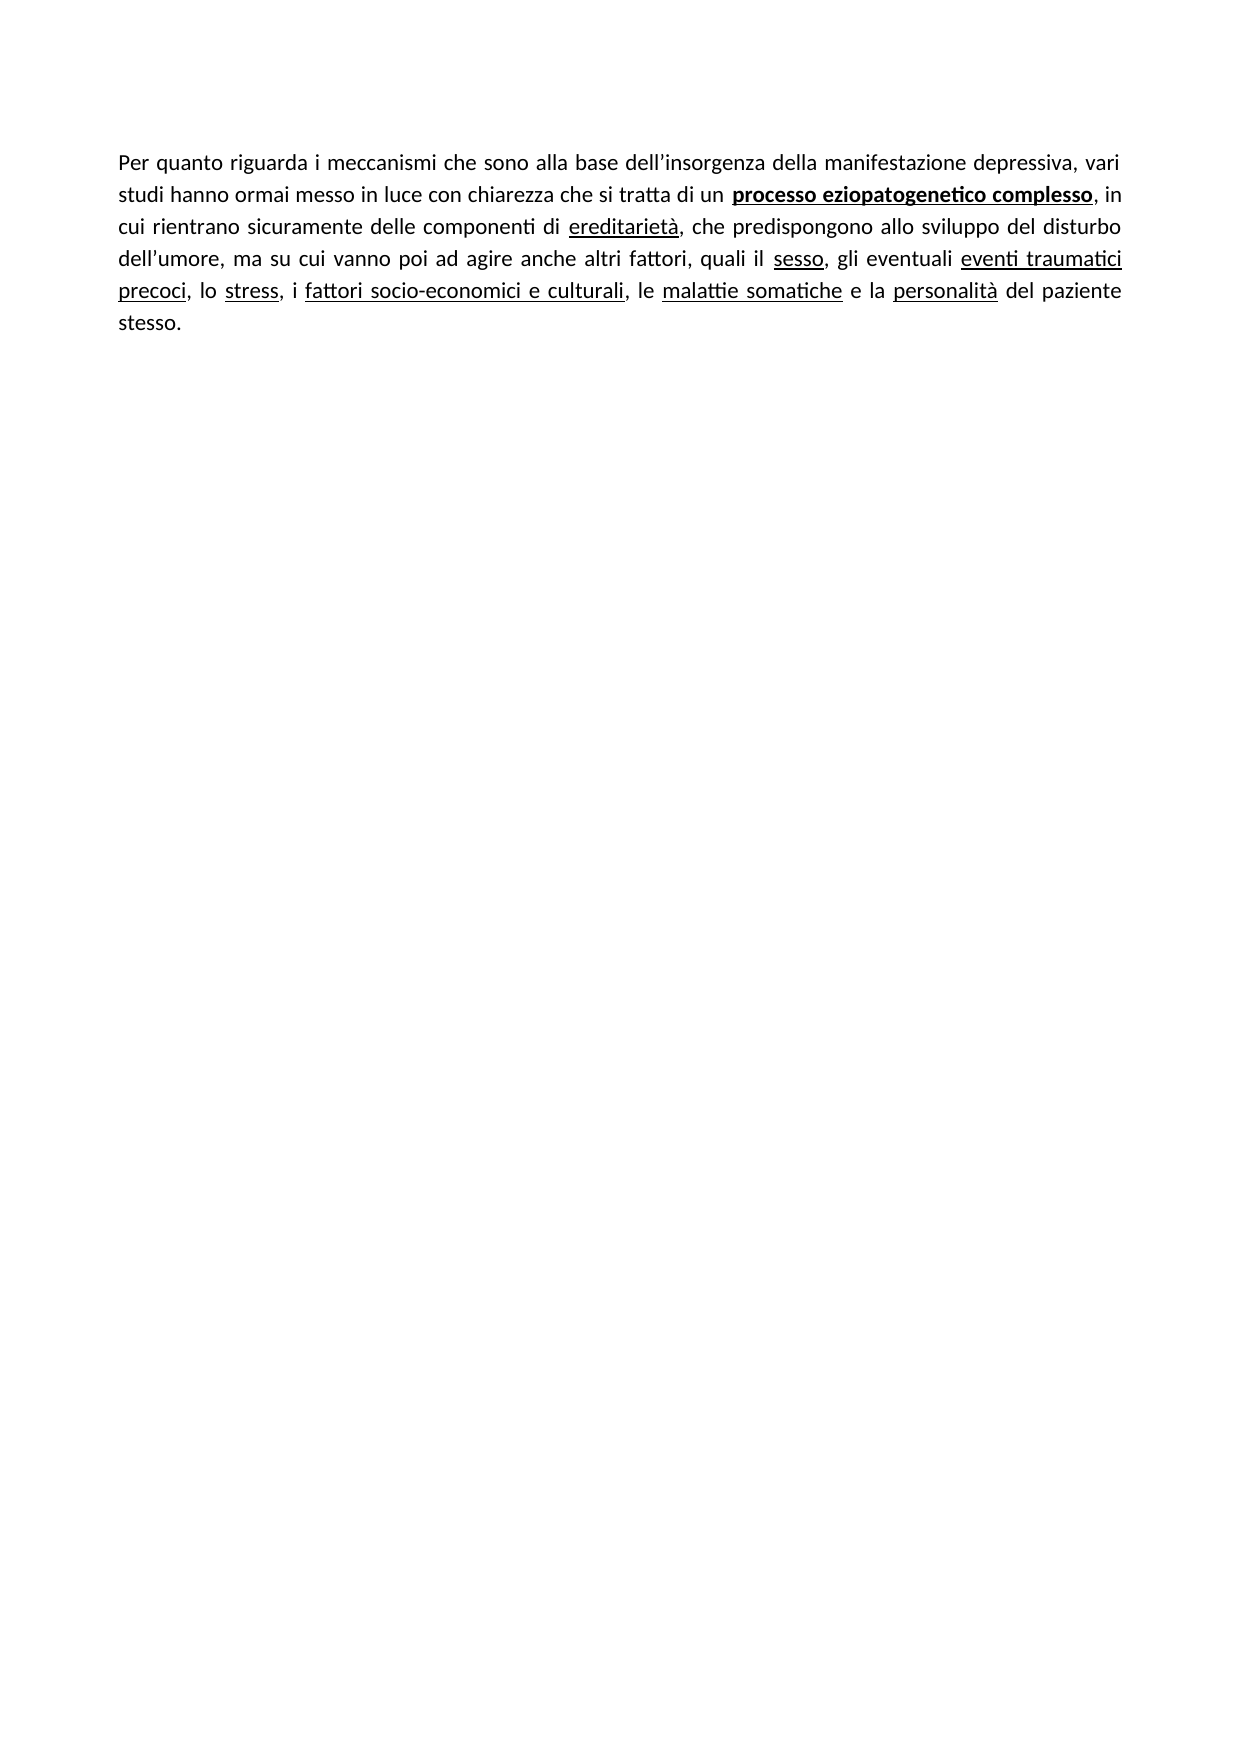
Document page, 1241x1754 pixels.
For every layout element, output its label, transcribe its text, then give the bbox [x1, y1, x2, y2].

text Per quanto riguarda i meccanismi che sono alla base dell’insorgenza della manifestazione depressiva, vari studi hanno ormai messo in luce con chiarezza che si tratta di un processo eziopatogenetico complesso, in cui rientrano sicuramente delle componenti di ereditarietà, che predispongono allo sviluppo del disturbo dell’umore, ma su cui vanno poi ad agire anche altri fattori, quali il sesso, gli eventuali eventi traumatici precoci, lo stress, i fattori socio-economici e culturali, le malattie somatiche e la personalità del paziente stesso. [118, 148, 1122, 337]
